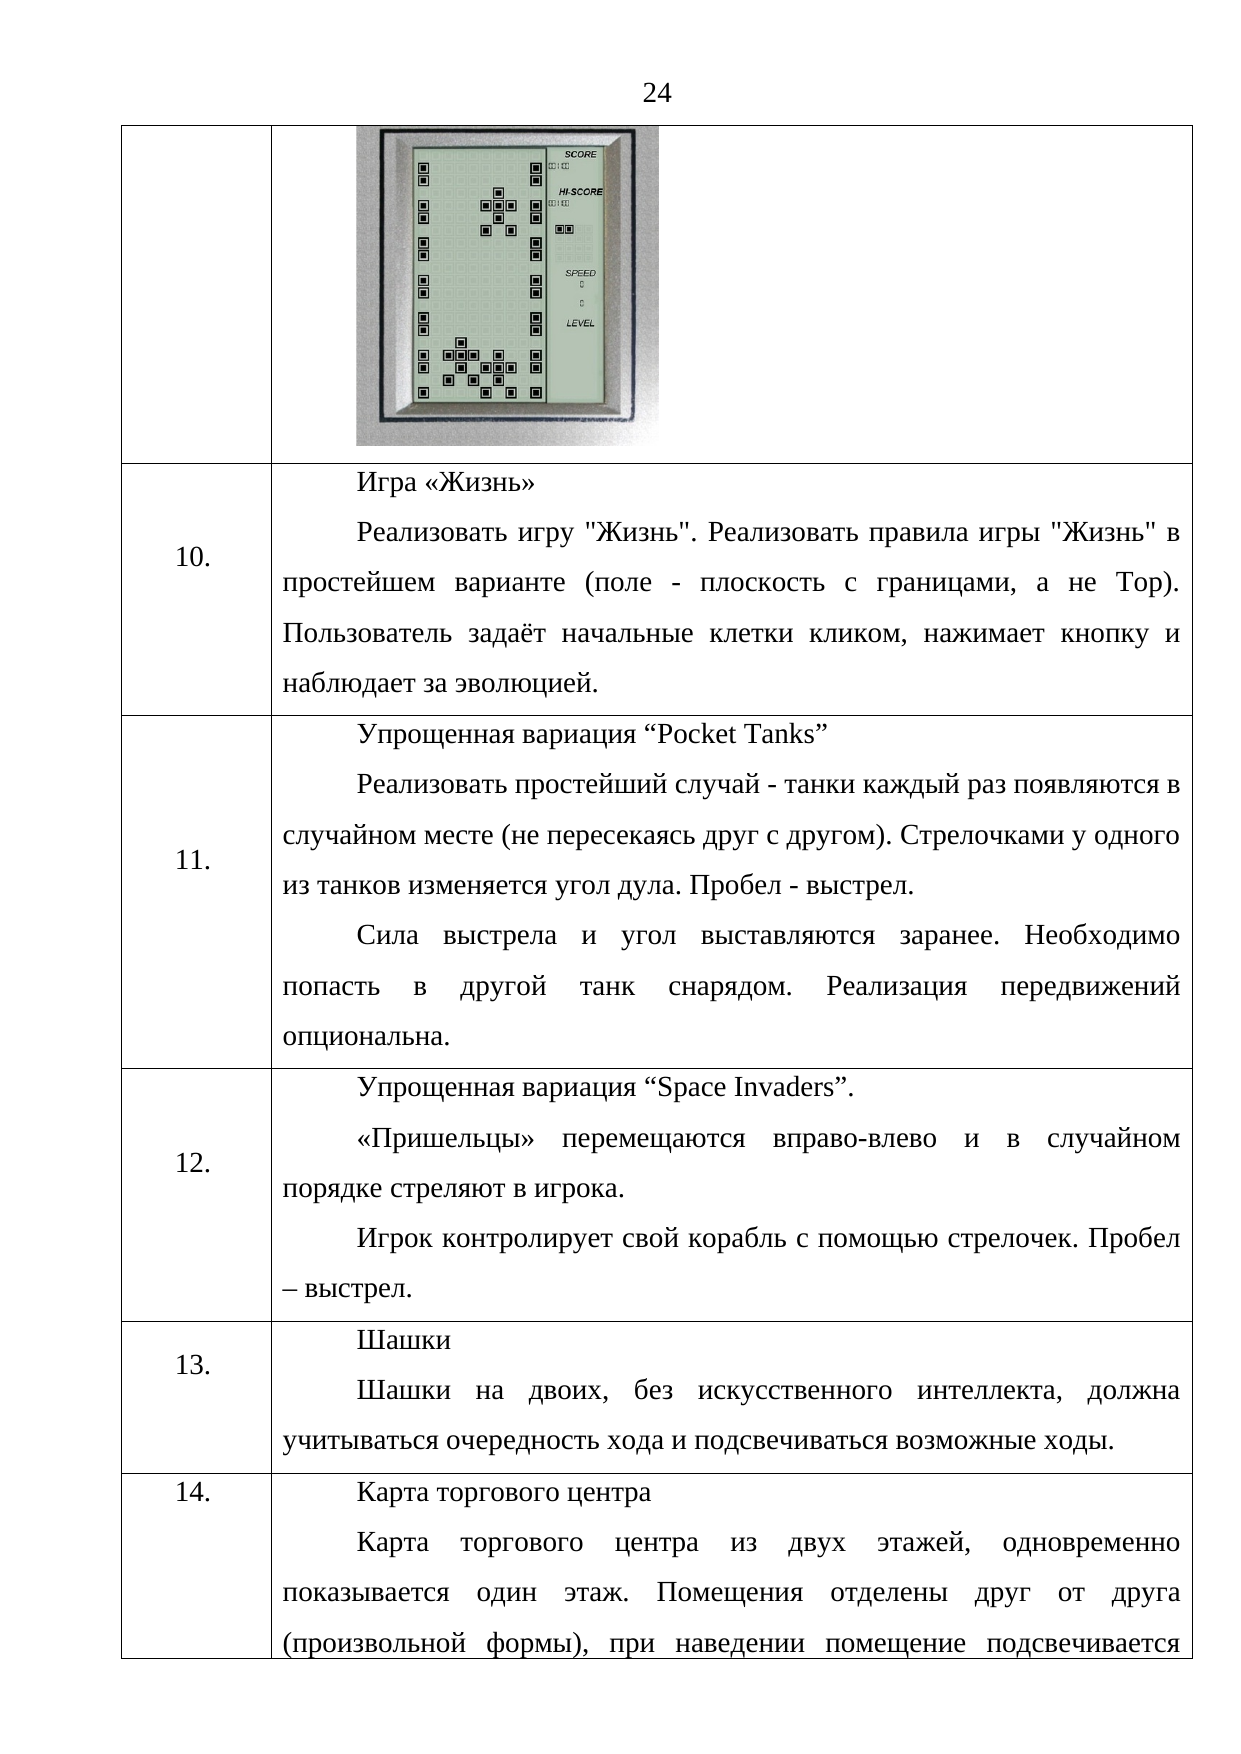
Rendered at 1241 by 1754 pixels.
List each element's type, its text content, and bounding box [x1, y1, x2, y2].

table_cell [272, 1474, 1192, 1658]
table_cell Игра «Жизнь» Реализовать игру "Жизнь". Реализовать правила игры "Жизнь" в простейшем варианте (поле - плоскость с границами, а не Тор). Пользователь задаёт начальные клетки кликом, нажимает кнопку и наблюдает за эволюцией. [272, 464, 1192, 715]
table_cell [122, 1069, 271, 1321]
table_cell Упрощенная вариация “Space Invaders”. «Пришельцы» перемещаются вправо-влево и в случайном порядке стреляют в игрока. Игрок контролирует свой корабль с помощью стрелочек. Пробел – выстрел. [272, 1069, 1192, 1321]
picture [356, 126, 659, 446]
table_cell [122, 1322, 271, 1473]
table_cell Шашки Шашки на двоих, без искусственного интеллекта, должна учитываться очередность хода и подсвечиваться возможные ходы. [272, 1322, 1192, 1473]
table_cell Упрощенная вариация “Pocket Tanks” Реализовать простейший случай - танки каждый раз появляются в случайном месте (не пересекаясь друг с другом). Стрелочками у одного из танков изменяется угол дула. Пробел - выстрел. Сила выстрела и угол выставляются заранее. Необходимо попасть в другой танк снарядом. Реализация передвижений опциональна. [272, 716, 1192, 1068]
table_cell [122, 1474, 271, 1658]
table_cell [122, 464, 271, 715]
table_cell [122, 126, 271, 463]
table_cell [122, 716, 271, 1068]
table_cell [272, 126, 1192, 463]
